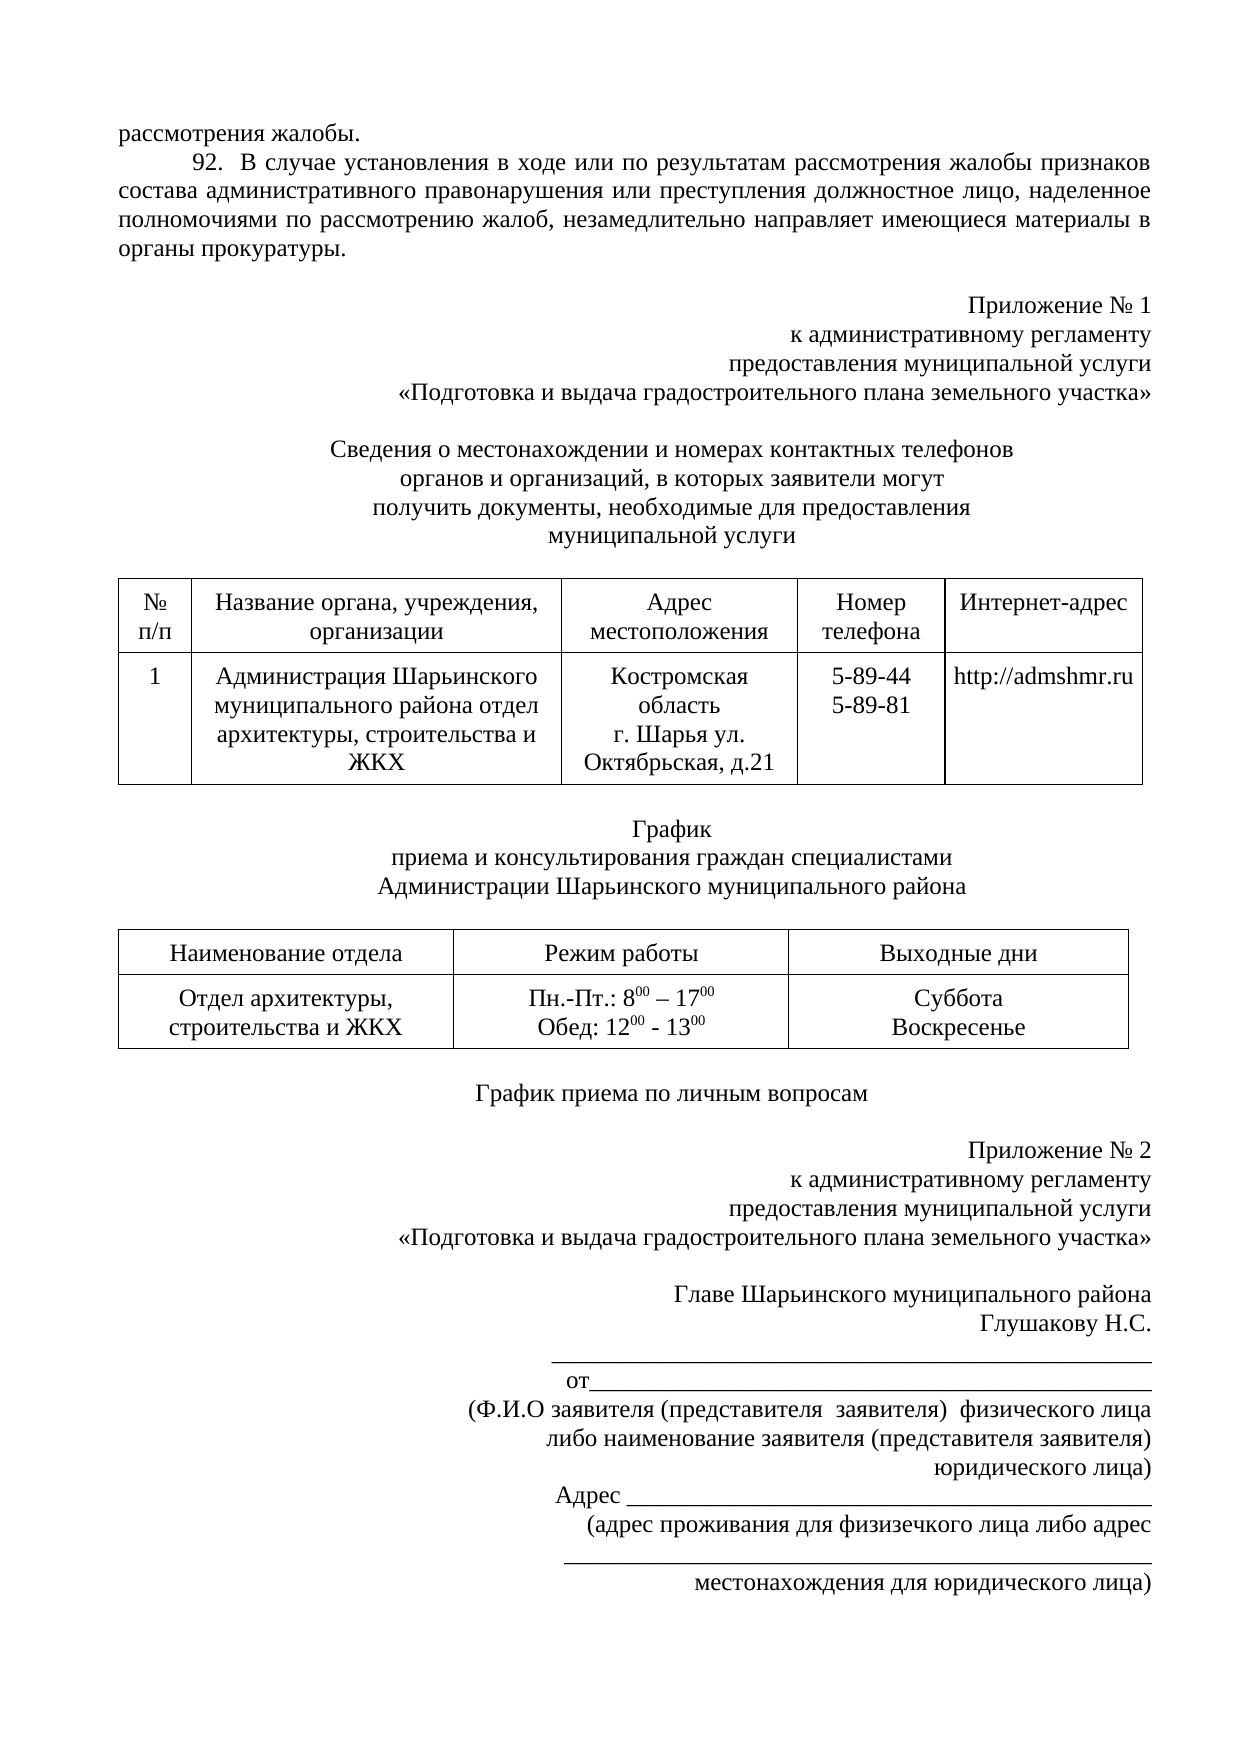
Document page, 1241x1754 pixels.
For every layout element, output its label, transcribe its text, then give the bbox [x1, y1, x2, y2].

table_header Выходные дни [789, 930, 1128, 974]
text органов и организаций, в которых заявители могут [118, 463, 1152, 492]
text График [118, 814, 1152, 842]
text от_____________________________________________ [118, 1366, 1152, 1394]
text (адрес проживания для физизечкого лица либо адрес [118, 1509, 1152, 1538]
text предоставления муниципальной услуги [118, 1193, 1152, 1222]
table_header Адрес местоположения [562, 579, 797, 652]
table_cell Пн.-Пт.: 800 – 1700 Обед: 1200 - 1300 [454, 975, 788, 1048]
text Главе Шарьинского муниципального района [118, 1279, 1152, 1308]
text 92. В случае установления в ходе или по результатам рассмотрения жалобы признаков состава административного правонарушения или преступления должностное лицо, наделенное полномочиями по рассмотрению жалоб, незамедлительно направляет имеющиеся материалы в органы прокуратуры. [118, 147, 1152, 262]
table_cell Отдел архитектуры, строительства и ЖКХ [119, 975, 453, 1048]
text Администрации Шарьинского муниципального района [118, 871, 1152, 900]
table_cell Суббота Воскресенье [789, 975, 1128, 1048]
text Глушакову Н.С. [118, 1308, 1152, 1337]
text муниципальной услуги [118, 521, 1152, 549]
text приема и консультирования граждан специалистами [118, 842, 1152, 871]
text к административному регламенту [118, 319, 1152, 348]
text к административному регламенту [118, 1164, 1152, 1193]
text Приложение № 2 [118, 1136, 1152, 1164]
text предоставления муниципальной услуги [118, 348, 1152, 377]
table_header Название органа, учреждения, организации [192, 579, 561, 652]
text (Ф.И.О заявителя (представителя заявителя) физического лица [118, 1394, 1152, 1423]
text «Подготовка и выдача градостроительного плана земельного участка» [118, 377, 1152, 406]
text либо наименование заявителя (представителя заявителя) [118, 1423, 1152, 1452]
text Приложение № 1 [118, 291, 1152, 319]
table_header Интернет-адрес [946, 579, 1142, 652]
table_cell http://admshmr.ru [946, 653, 1142, 784]
text Сведения о местонахождении и номерах контактных телефонов [118, 434, 1152, 463]
text «Подготовка и выдача градостроительного плана земельного участка» [118, 1222, 1152, 1251]
table_cell Администрация Шарьинского муниципального района отдел архитектуры, строительства и ЖКХ [192, 653, 561, 784]
text юридического лица) [118, 1452, 1152, 1481]
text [118, 1538, 1152, 1567]
table_header № п/п [119, 579, 191, 652]
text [118, 118, 1152, 147]
text местонахождения для юридического лица) [118, 1567, 1152, 1596]
text ________________________________________________ [118, 1337, 1152, 1366]
text График приема по личным вопросам [118, 1078, 1152, 1107]
text Адрес __________________________________________ [118, 1481, 1152, 1509]
table_cell 5-89-44 5-89-81 [798, 653, 944, 784]
table_header Наименование отдела [119, 930, 453, 974]
table_header Номер телефона [798, 579, 944, 652]
text получить документы, необходимые для предоставления [118, 492, 1152, 521]
table_cell 1 [119, 653, 191, 784]
table_header Режим работы [454, 930, 788, 974]
table_cell Костромская область г. Шарья ул. Октябрьская, д.21 [562, 653, 797, 784]
